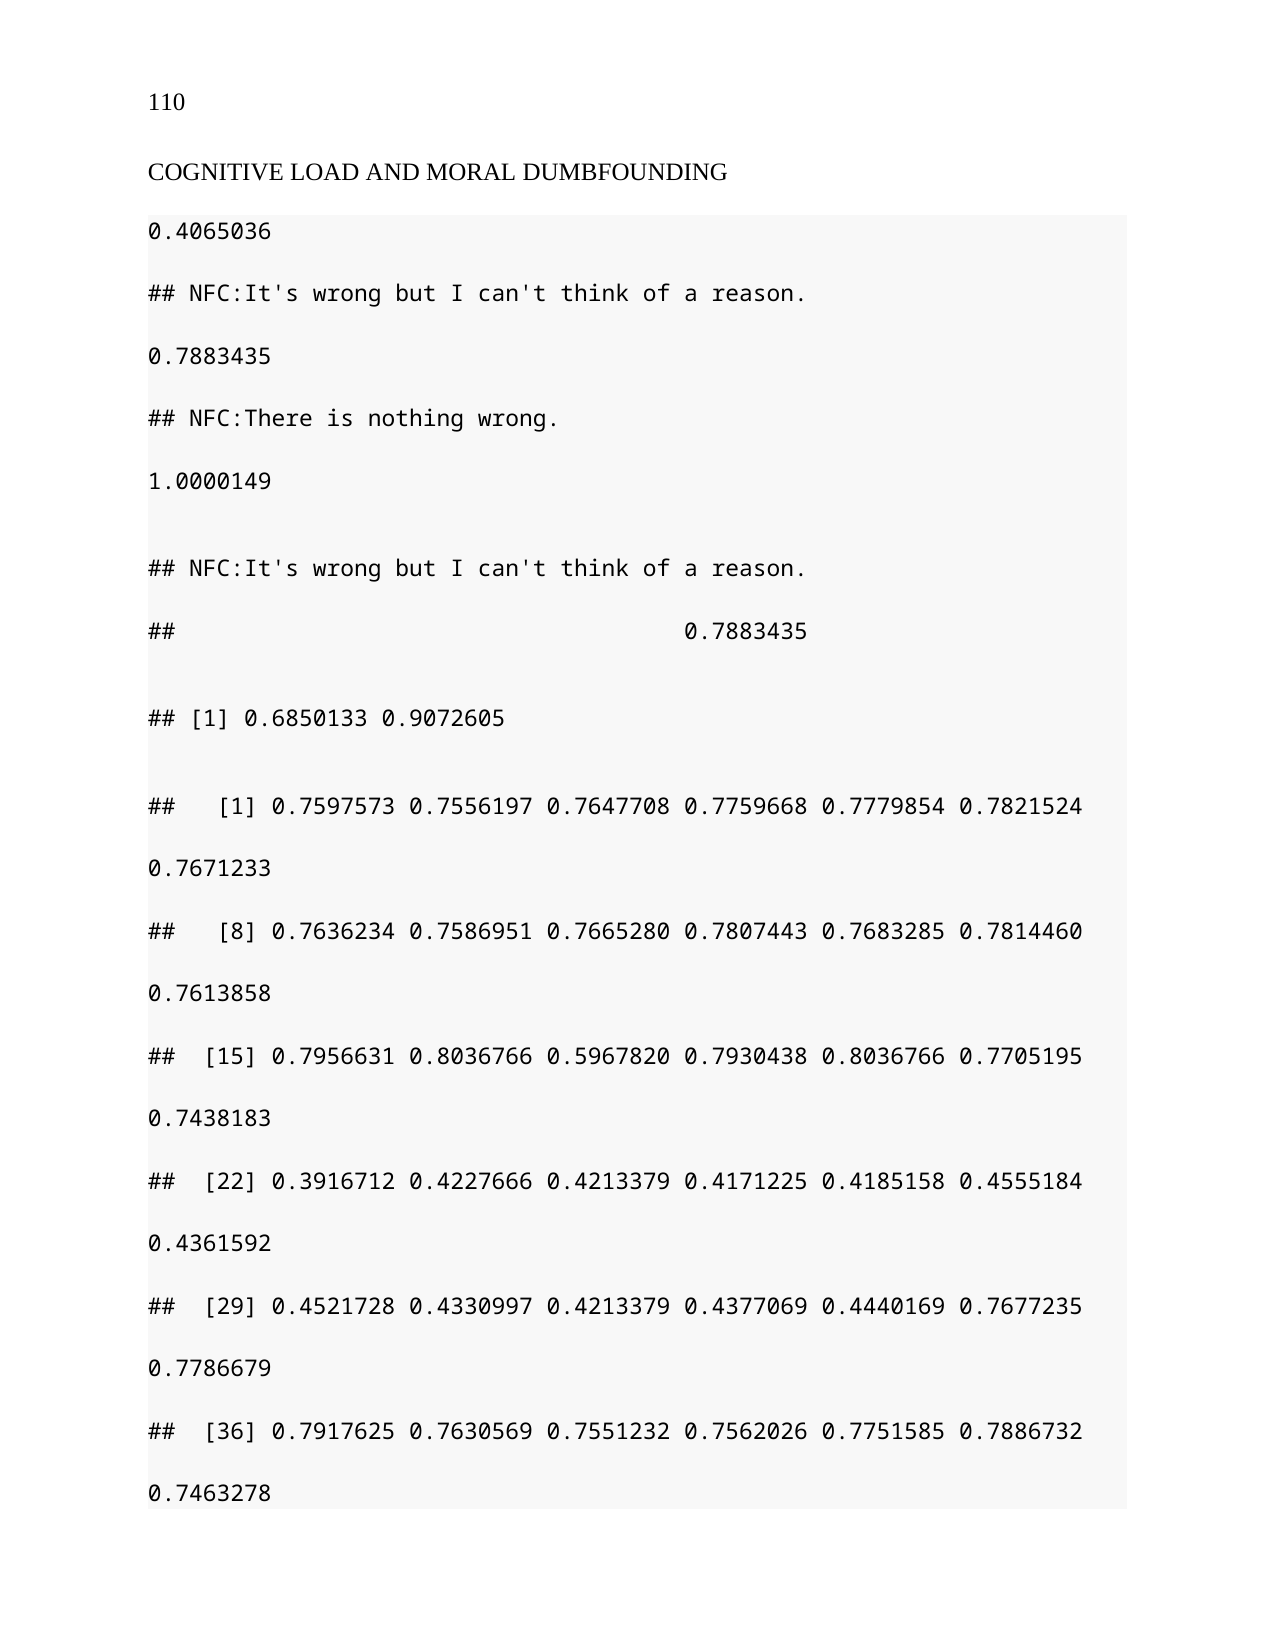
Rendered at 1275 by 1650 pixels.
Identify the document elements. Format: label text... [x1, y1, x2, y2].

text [148, 215, 1127, 496]
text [148, 790, 1127, 1509]
text ## [1] 0.6850133 0.9072605 [148, 702, 1127, 734]
text ## NFC:It's wrong but I can't think of a reason. ## 0.7883435 [148, 552, 1127, 646]
